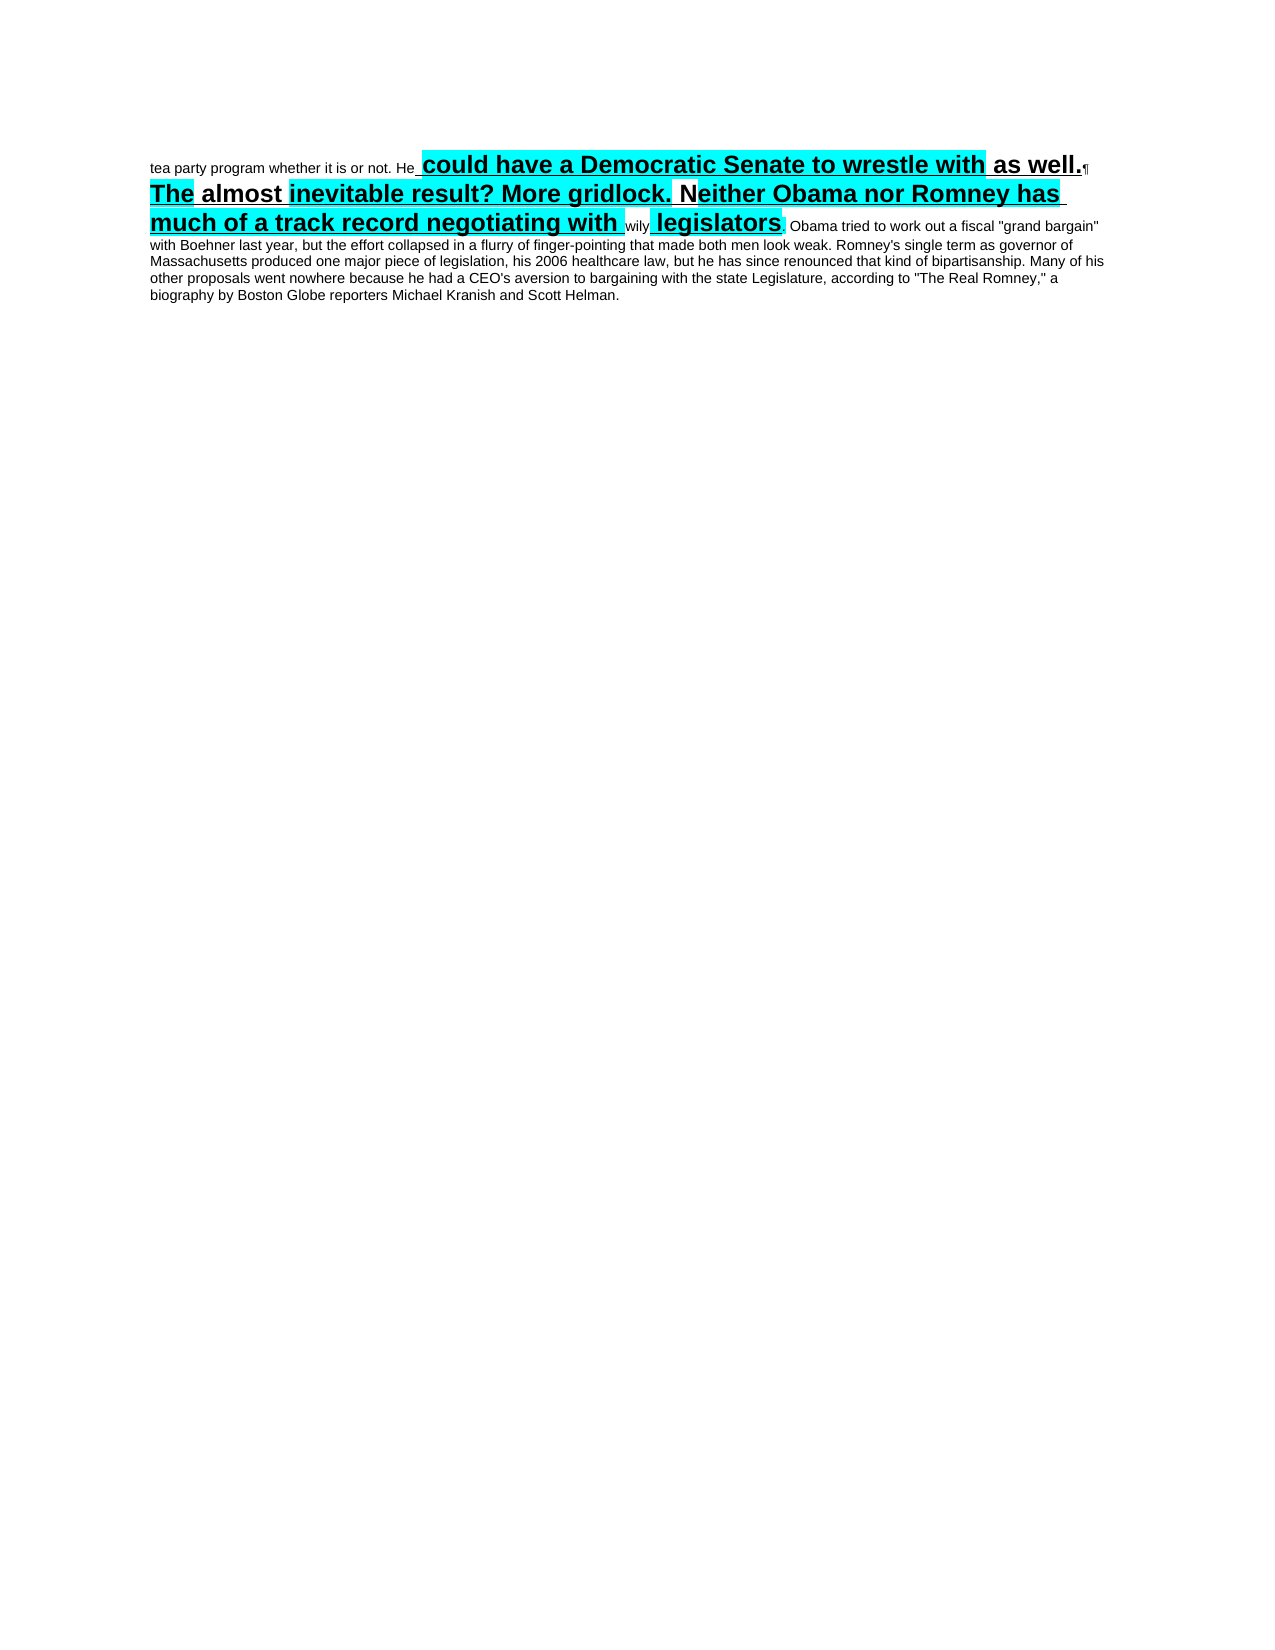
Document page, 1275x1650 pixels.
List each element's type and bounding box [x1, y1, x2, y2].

text [150, 150, 1125, 303]
